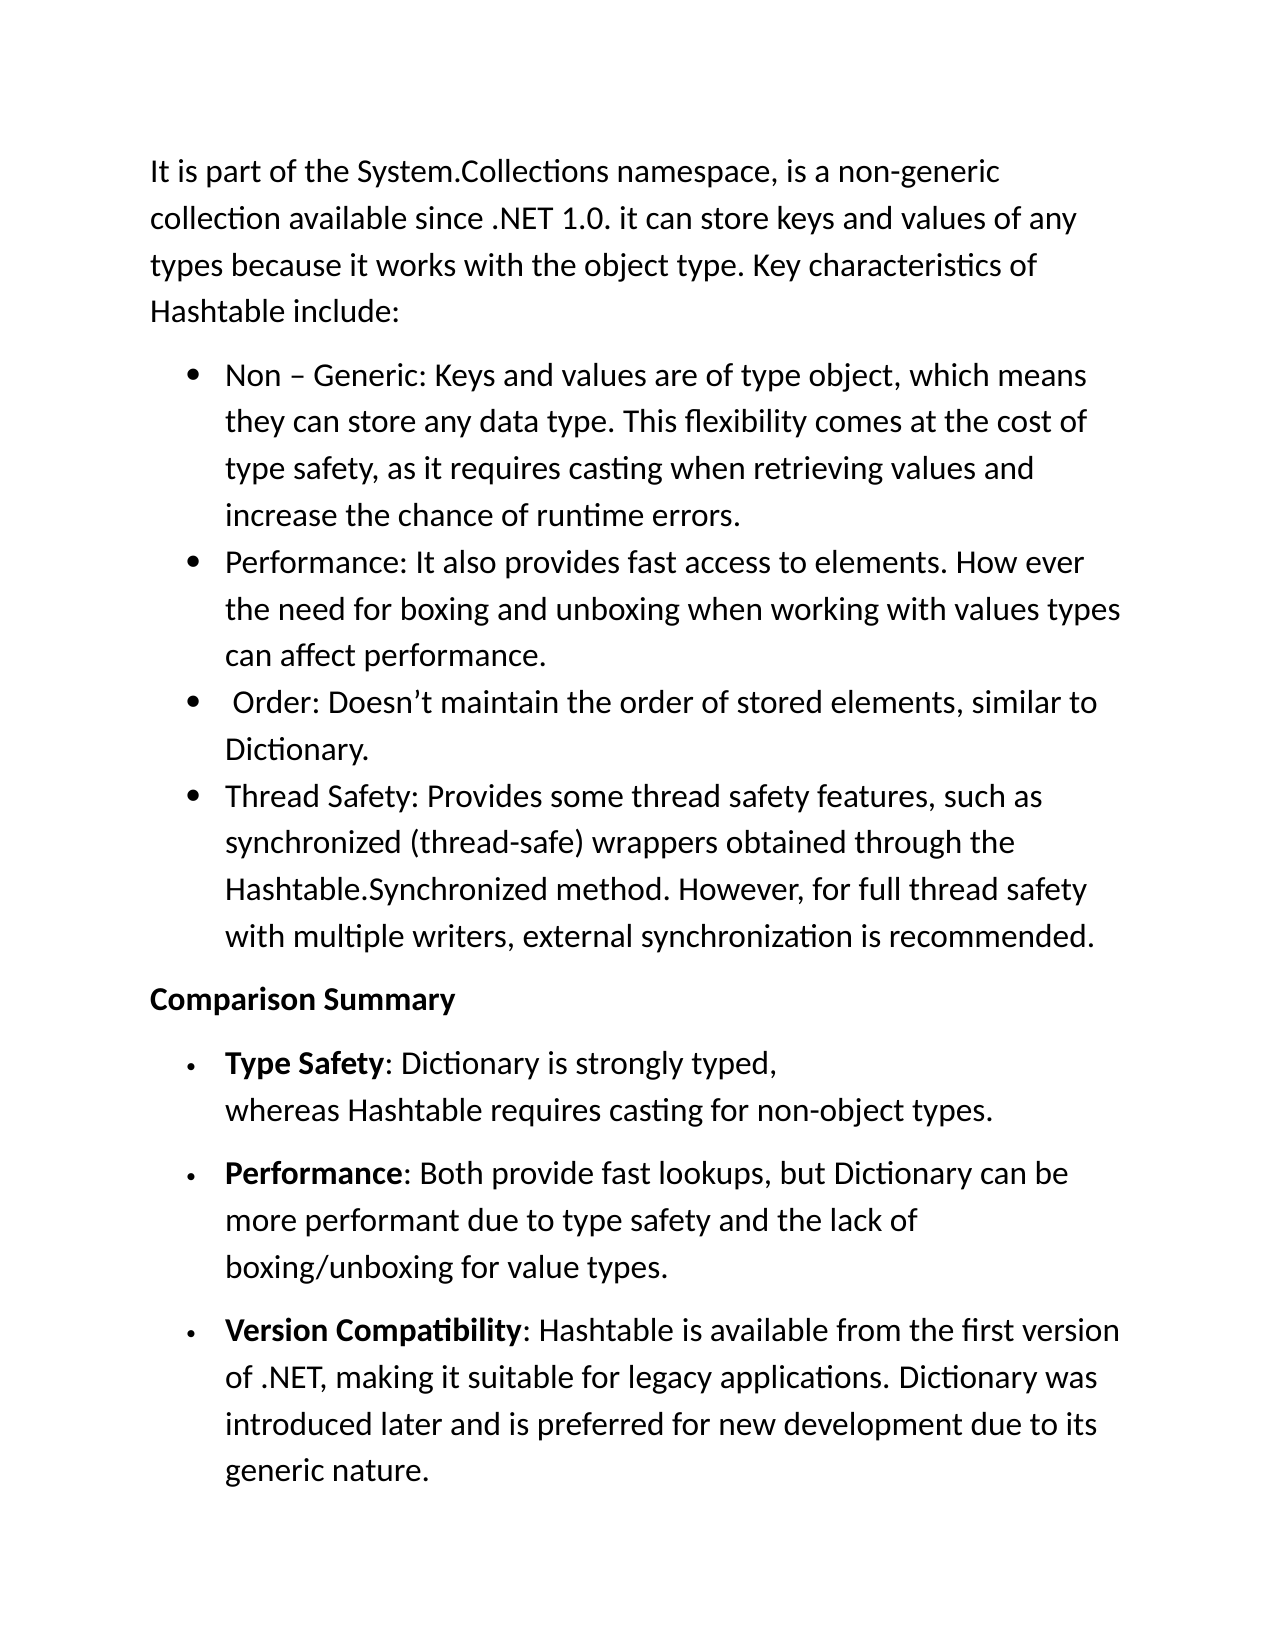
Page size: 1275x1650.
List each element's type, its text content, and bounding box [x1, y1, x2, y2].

list Order: Doesn’t maintain the order of stored elements, similar to Dictionary. [187, 681, 1125, 769]
list Version Compatibility: Hashtable is available from the first version of .NET, making it suitable for legacy applications. Dictionary was introduced later and is preferred for new development due to its generic nature. [187, 1309, 1125, 1490]
list Type Safety: Dictionary is strongly typed, whereas Hashtable requires casting for non-object types. [187, 1042, 1125, 1129]
text It is part of the System.Collections namespace, is a non-generic collection available since .NET 1.0. it can store keys and values of any types because it works with the object type. Key characteristics of Hashtable include: [150, 150, 1125, 331]
list Non – Generic: Keys and values are of type object, which means they can store any data type. This flexibility comes at the cost of type safety, as it requires casting when retrieving values and increase the chance of runtime errors. [187, 354, 1125, 535]
list Performance: Both provide fast lookups, but Dictionary can be more performant due to type safety and the lack of boxing/unboxing for value types. [187, 1152, 1125, 1286]
list Thread Safety: Provides some thread safety features, such as synchronized (thread-safe) wrappers obtained through the Hashtable.Synchronized method. However, for full thread safety with multiple writers, external synchronization is recommended. [187, 775, 1125, 956]
text Comparison Summary [150, 978, 1125, 1019]
list Performance: It also provides fast access to elements. How ever the need for boxing and unboxing when working with values types can affect performance. [187, 541, 1125, 675]
